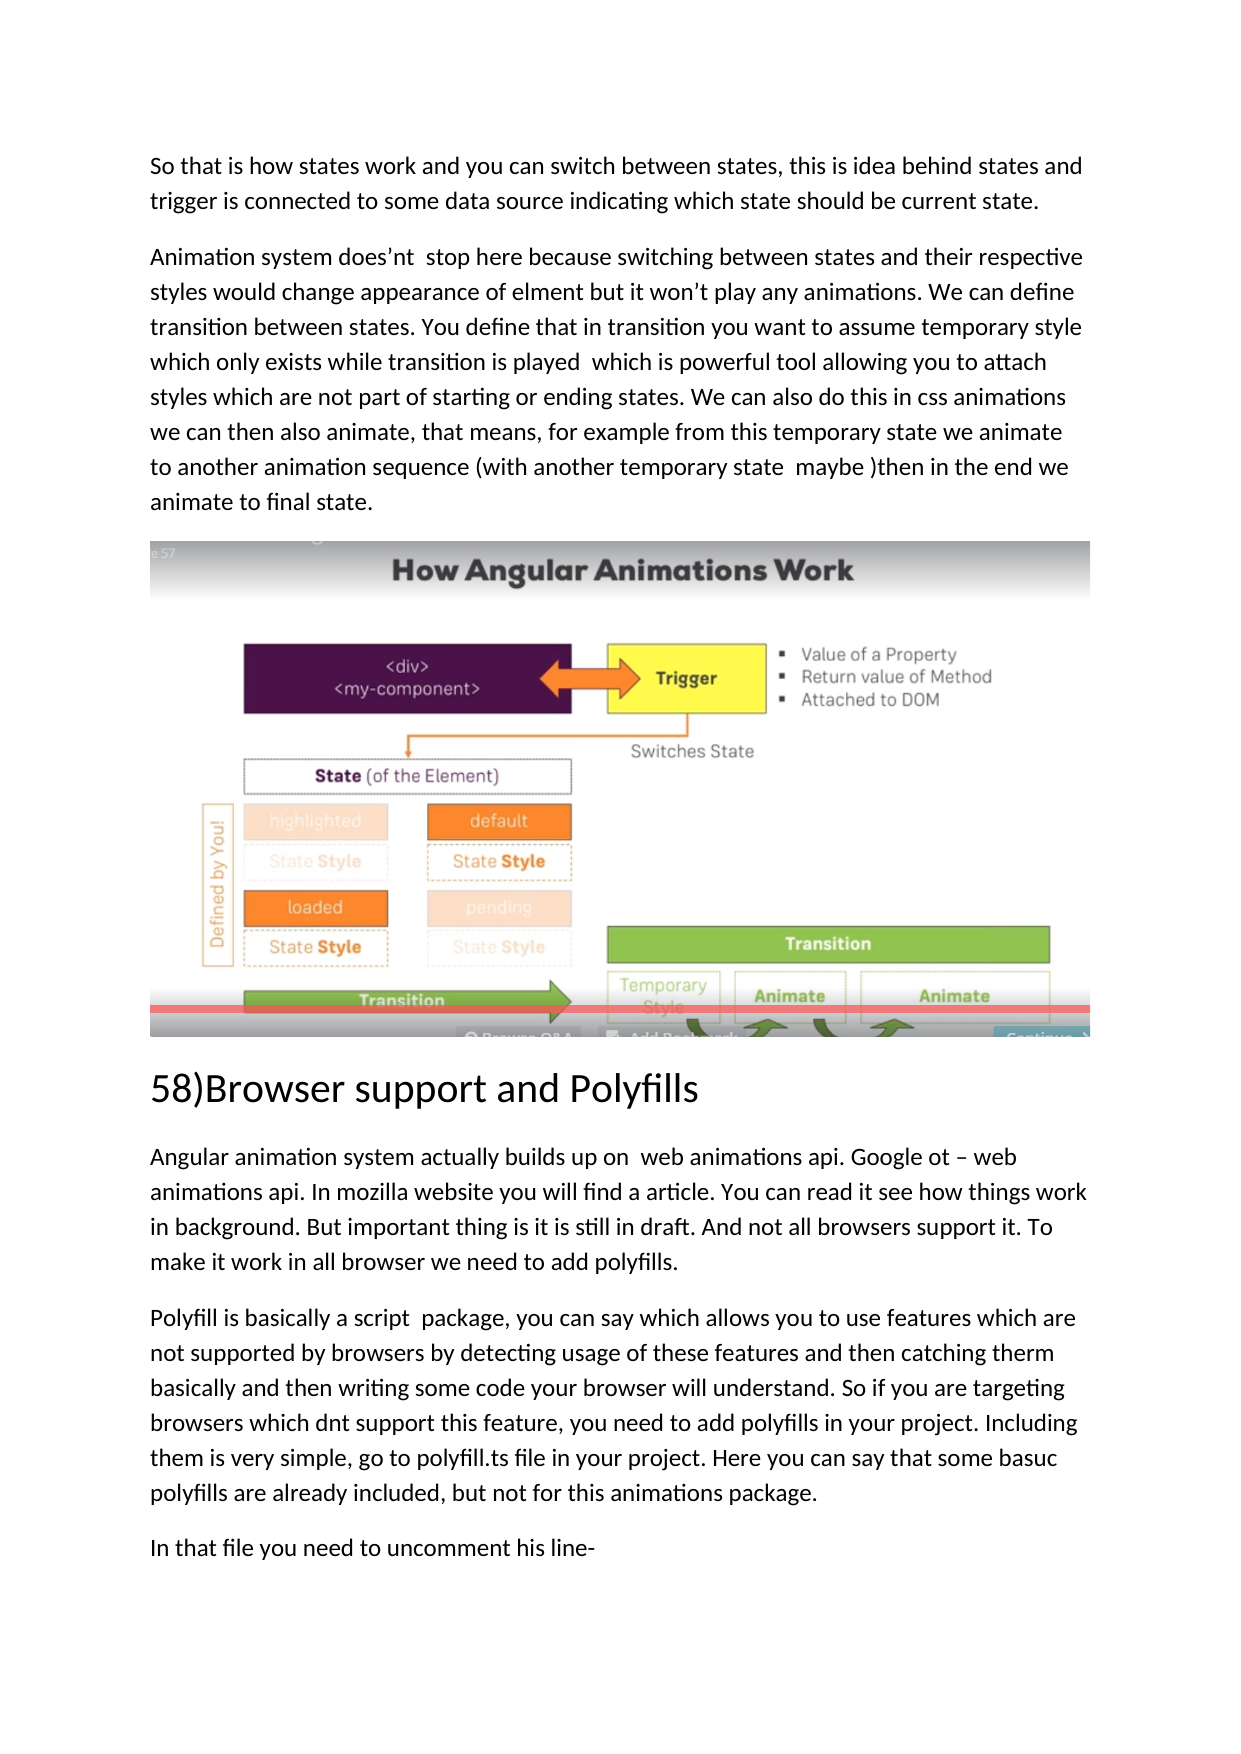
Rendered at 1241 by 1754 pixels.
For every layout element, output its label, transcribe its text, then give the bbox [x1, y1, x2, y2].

text Animation system does’nt stop here because switching between states and their respective styles would change appearance of elment but it won’t play any animations. We can define transition between states. You define that in transition you want to assume temporary style which only exists while transition is played which is powerful tool allowing you to attach styles which are not part of starting or ending states. We can also do this in css animations we can then also animate, that means, for example from this temporary state we animate to another animation sequence (with another temporary state maybe )then in the end we animate to final state. [150, 241, 1090, 516]
picture [150, 541, 1091, 1037]
text Polyfill is basically a script package, you can say which allows you to use features which are not supported by browsers by detecting usage of these features and then catching therm basically and then writing some code your browser will understand. So if you are targeting browsers which dnt support this feature, you need to add polyfills in your project. Including them is very simple, go to polyfill.ts file in your project. Here you can say that some basuc polyfills are already included, but not for this animations package. [150, 1302, 1090, 1507]
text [150, 150, 1090, 216]
text Angular animation system actually builds up on web animations api. Google ot – web animations api. In mozilla website you will find a article. You can read it see how things work in background. But important thing is it is still in draft. And not all browsers support it. To make it work in all browser we need to add polyfills. [150, 1141, 1090, 1276]
text 58)Browser support and Polyfills [150, 1062, 1090, 1112]
text In that file you need to uncomment his line- [150, 1533, 1090, 1563]
